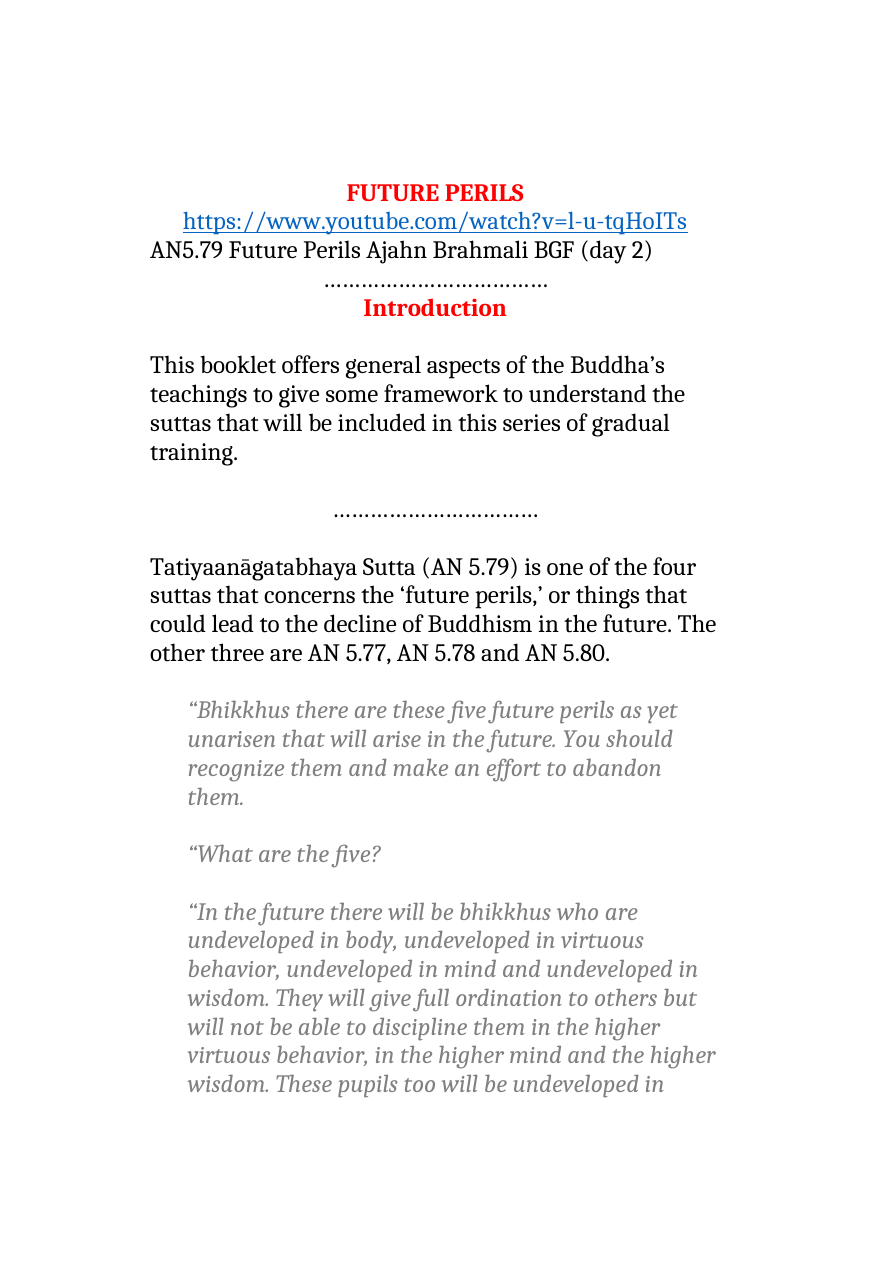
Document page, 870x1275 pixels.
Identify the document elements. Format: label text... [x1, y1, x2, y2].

text “What are the five? [187, 840, 720, 869]
text …………………………… [150, 495, 720, 524]
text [187, 897, 720, 1099]
text “Bhikkhus there are these five future perils as yet unarisen that will arise in the future. You should recognize them and make an effort to abandon them. [187, 696, 720, 811]
text Tatiyaanāgatabhaya Sutta (AN 5.79) is one of the four suttas that concerns the ‘future perils,’ or things that could lead to the decline of Buddhism in the future. The other three are AN 5.77, AN 5.78 and AN 5.80. [150, 552, 720, 667]
text FUTURE PERILS https://www.youtube.com/watch?v=l-u-tqHoITs [150, 179, 720, 236]
text This booklet offers general aspects of the Buddha’s teachings to give some framework to understand the suttas that will be included in this series of gradual training. [150, 351, 720, 466]
text AN5.79 Future Perils Ajahn Brahmali BGF (day 2) [150, 236, 720, 265]
text ……………………………… Introduction [150, 265, 720, 322]
